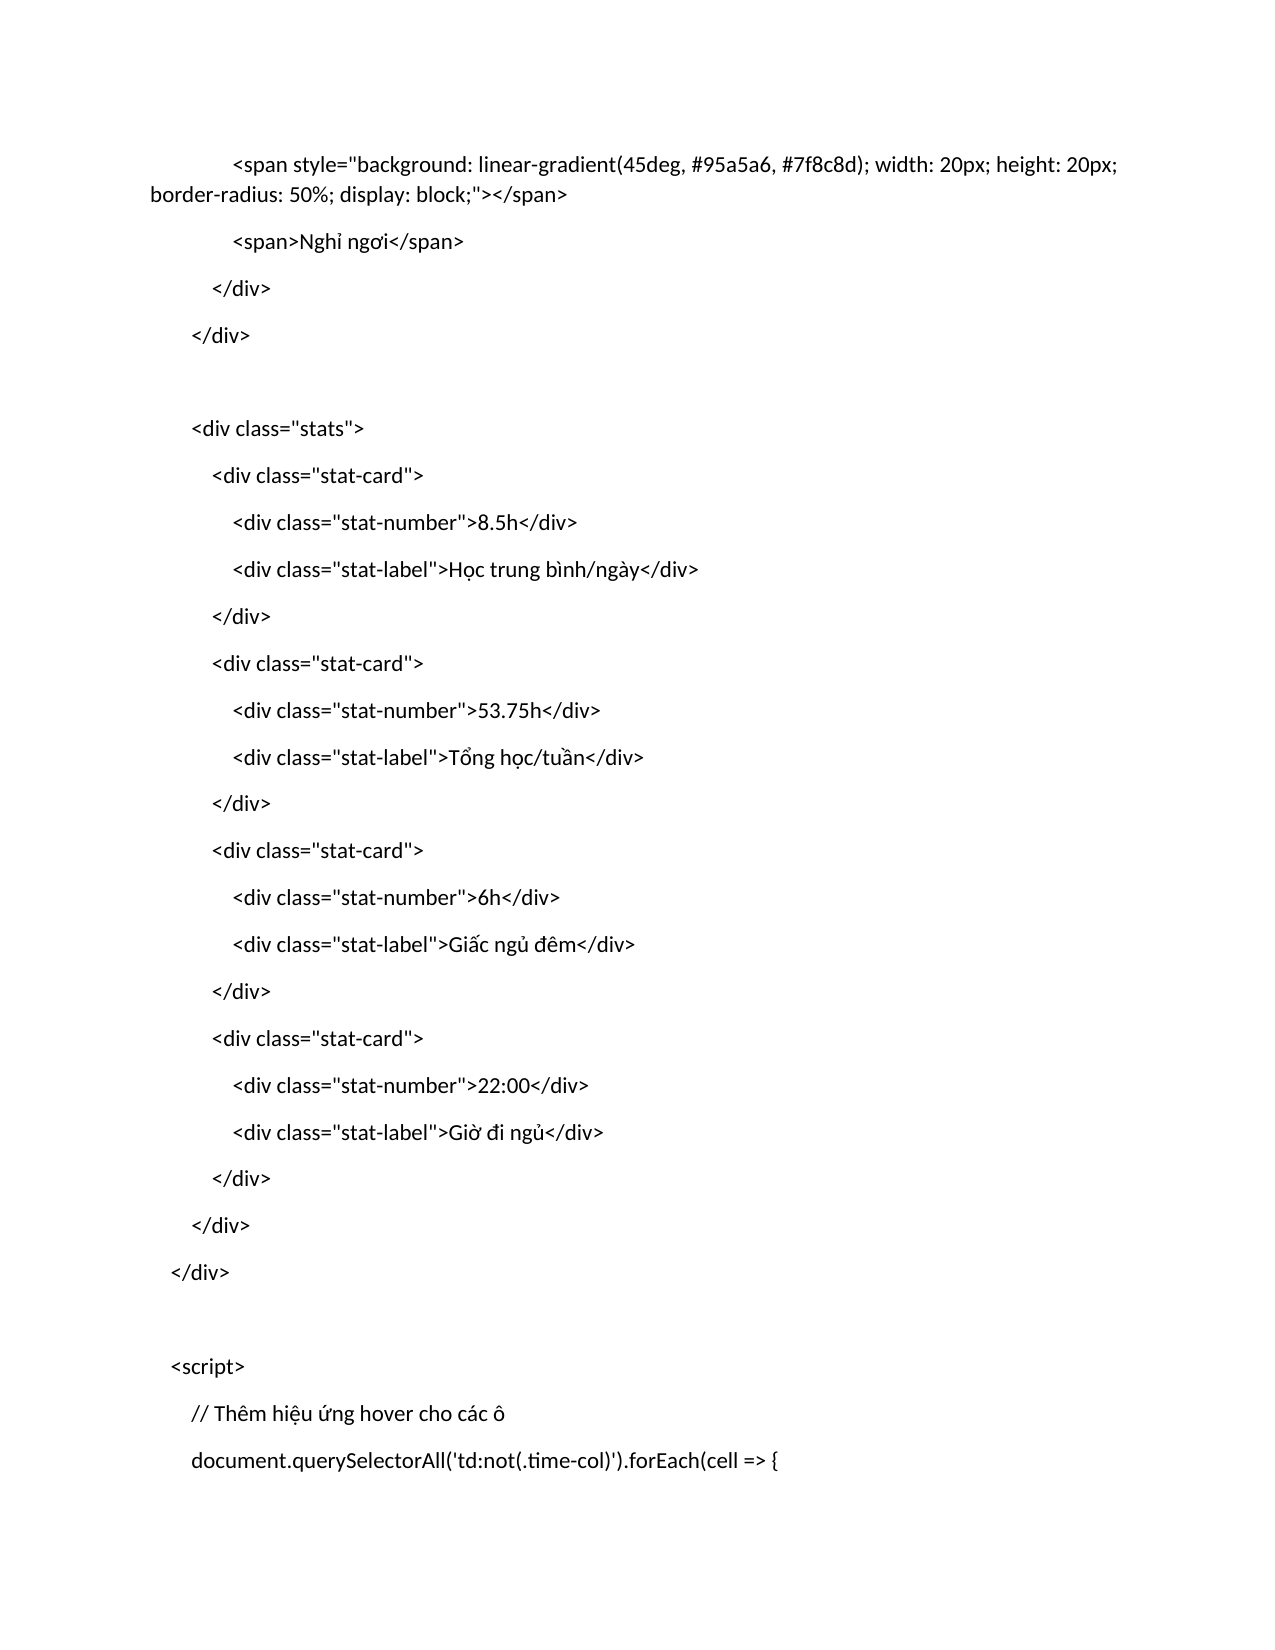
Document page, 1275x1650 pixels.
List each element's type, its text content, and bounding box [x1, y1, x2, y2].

text </div> [150, 789, 1125, 818]
text </div> [150, 274, 1125, 302]
text <div class="stat-label">Học trung bình/ngày</div> [150, 555, 1125, 583]
text <div class="stat-number">53.75h</div> [150, 696, 1125, 724]
text <div class="stat-label">Giấc ngủ đêm</div> [150, 930, 1125, 958]
text </div> [150, 977, 1125, 1005]
text <div class="stat-card"> [150, 836, 1125, 864]
text <div class="stat-number">22:00</div> [150, 1071, 1125, 1099]
text </div> [150, 1211, 1125, 1239]
text <span>Nghỉ ngơi</span> [150, 227, 1125, 255]
text </div> [150, 1164, 1125, 1193]
text <div class="stat-card"> [150, 1024, 1125, 1052]
text </div> [150, 321, 1125, 349]
text <div class="stat-card"> [150, 649, 1125, 677]
text </div> [150, 602, 1125, 630]
text </div> [150, 1258, 1125, 1286]
text <div class="stat-number">8.5h</div> [150, 508, 1125, 536]
text <div class="stat-label">Tổng học/tuần</div> [150, 743, 1125, 771]
text <div class="stats"> [150, 414, 1125, 443]
text <div class="stat-number">6h</div> [150, 883, 1125, 911]
text <span style="background: linear-gradient(45deg, #95a5a6, #7f8c8d); width: 20px; height: 20px; border-radius: 50%; display: block;"></span> [150, 150, 1125, 208]
text <script> [150, 1352, 1125, 1380]
text document.querySelectorAll('td:not(.time-col)').forEach(cell => { [150, 1446, 1125, 1474]
text <div class="stat-label">Giờ đi ngủ</div> [150, 1118, 1125, 1146]
text // Thêm hiệu ứng hover cho các ô [150, 1399, 1125, 1427]
text <div class="stat-card"> [150, 461, 1125, 489]
